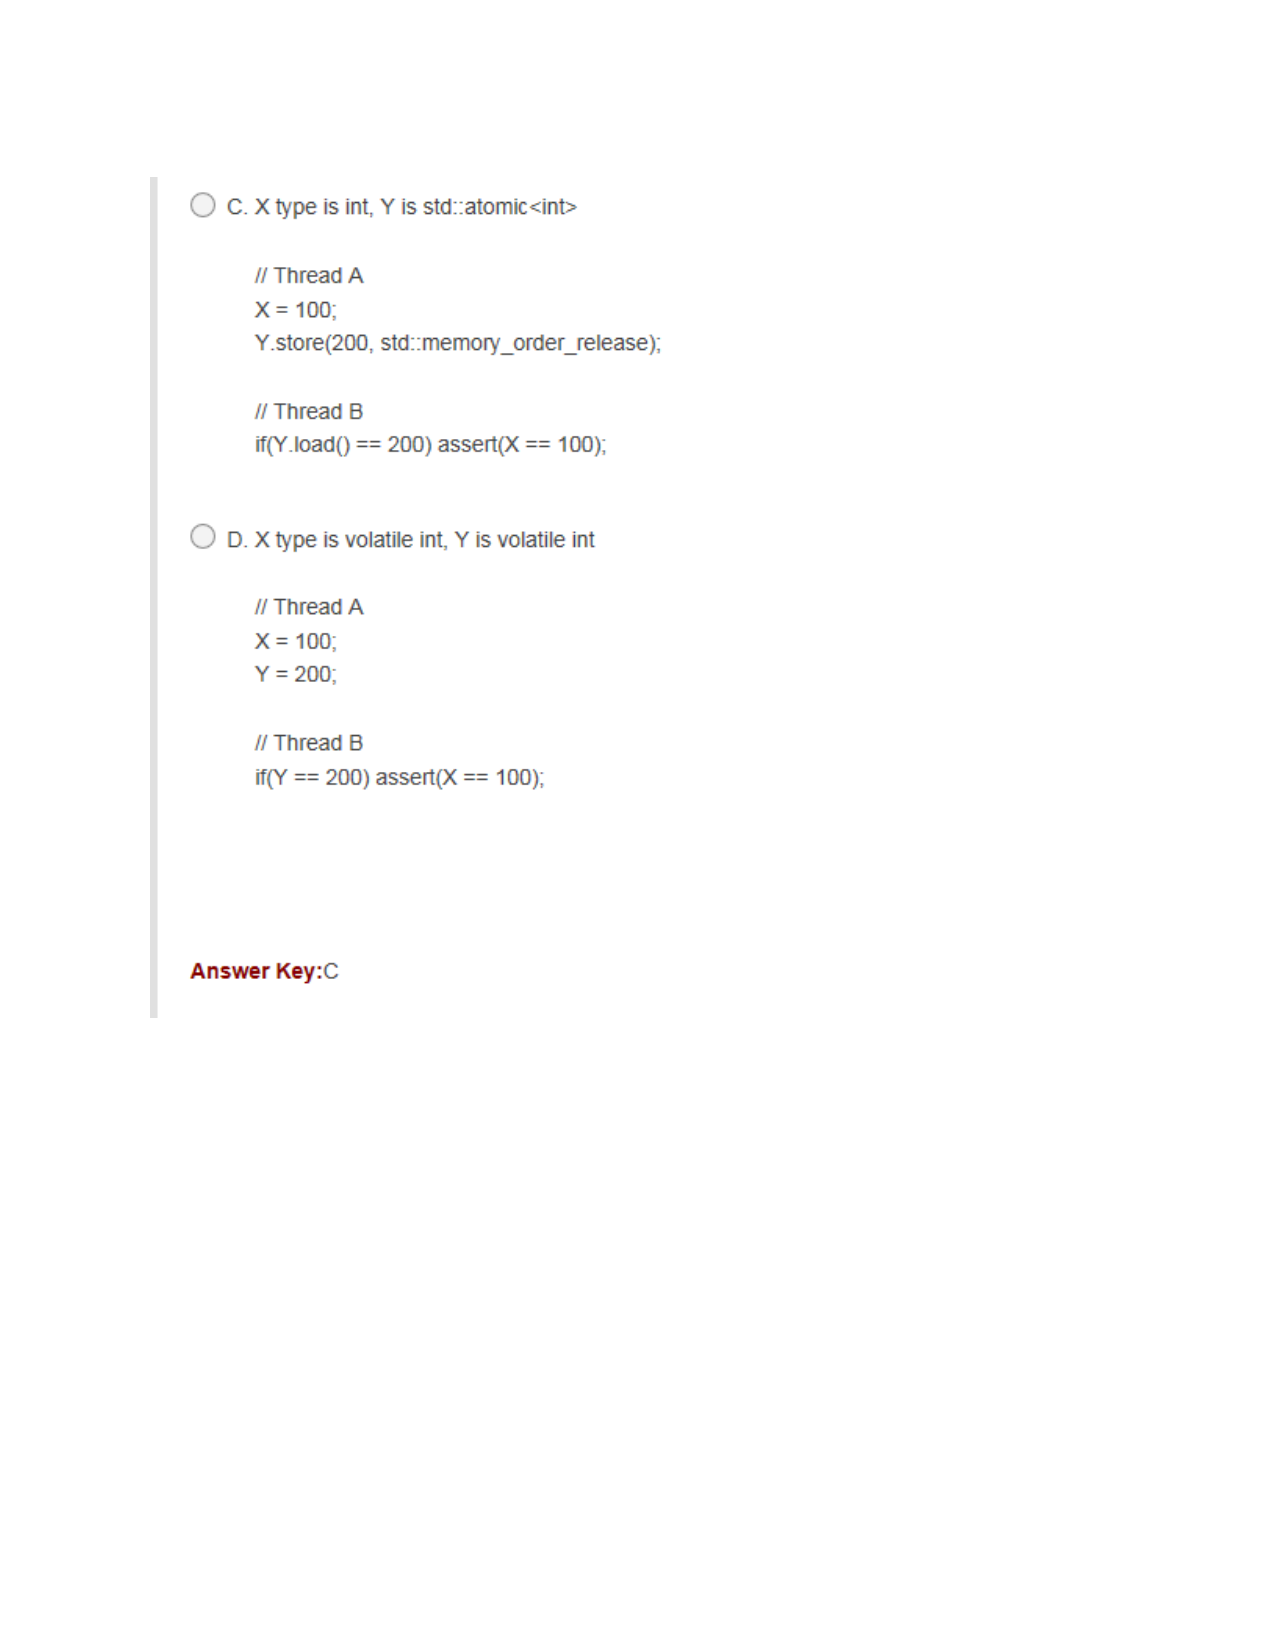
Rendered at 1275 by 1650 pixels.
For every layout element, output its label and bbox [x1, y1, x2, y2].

picture [150, 177, 779, 1018]
